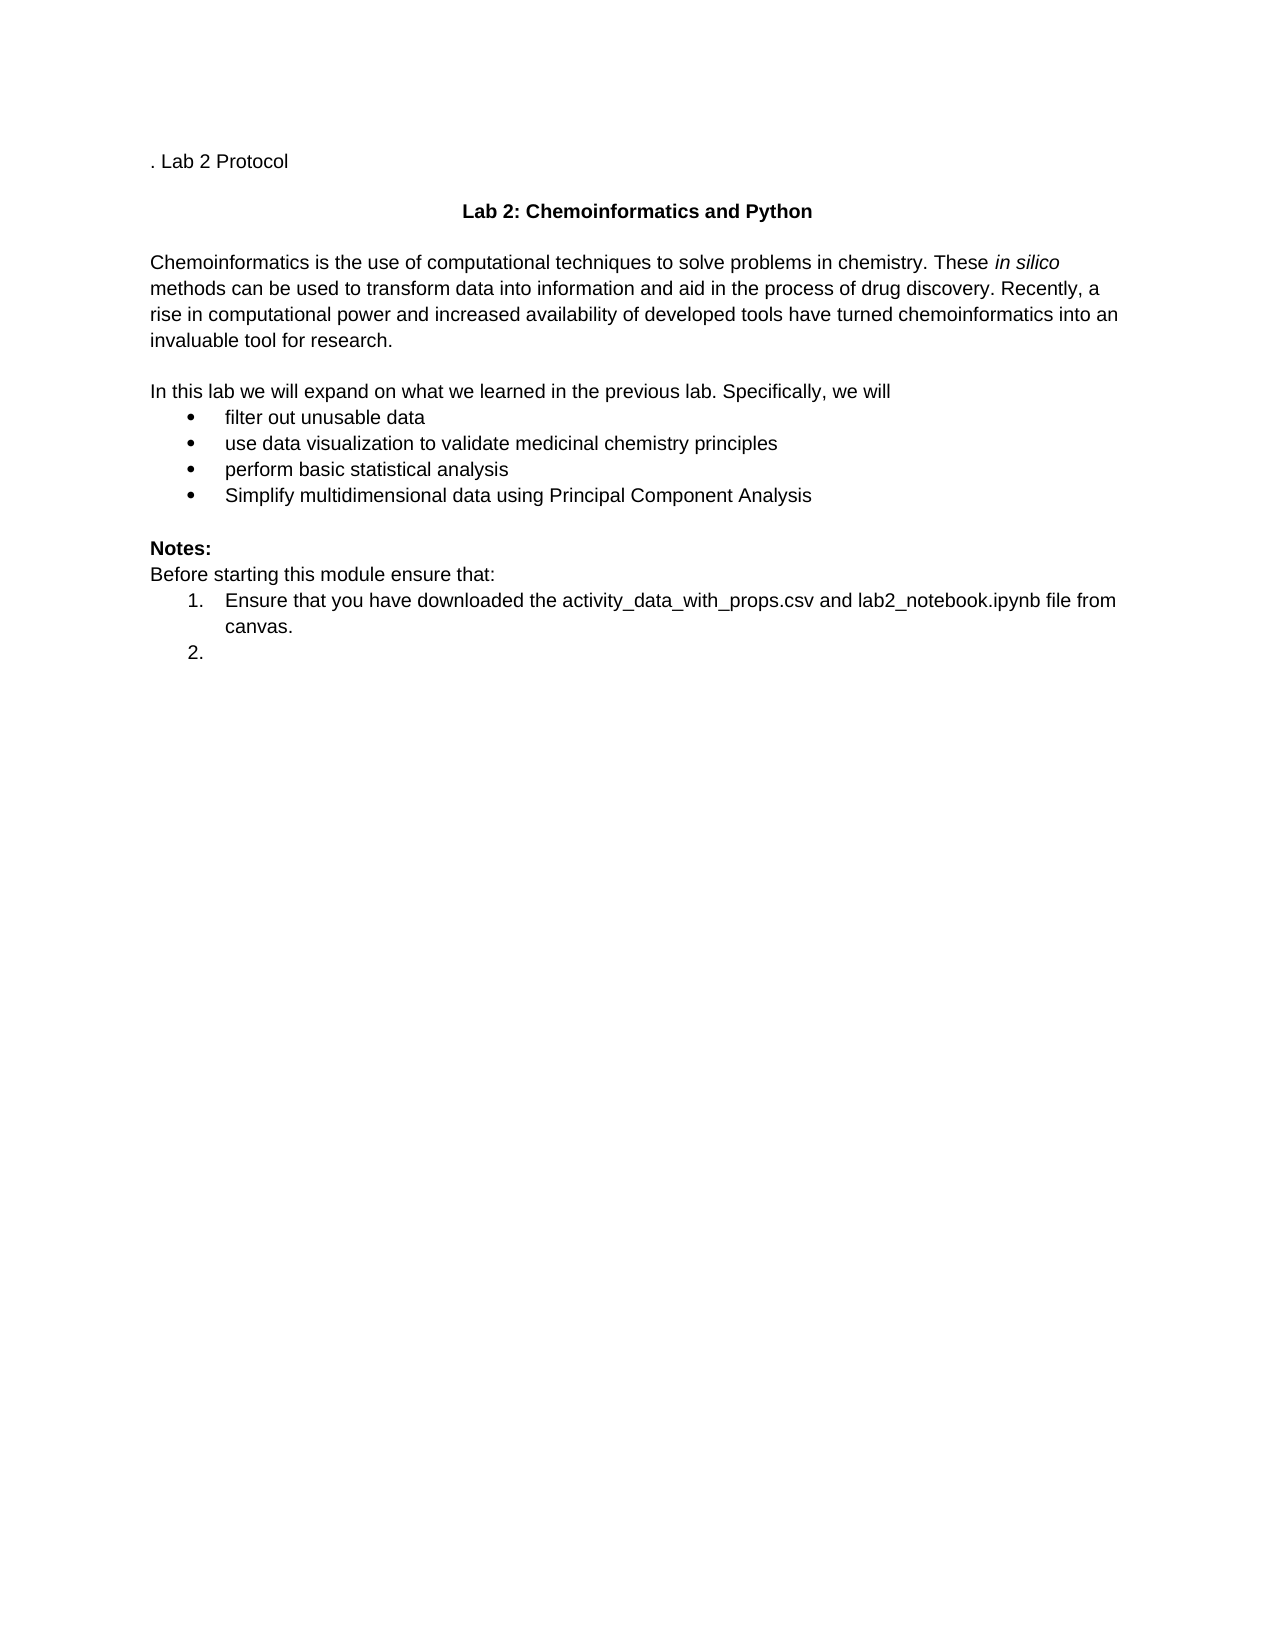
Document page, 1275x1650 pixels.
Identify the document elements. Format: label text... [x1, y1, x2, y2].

list use data visualization to validate medicinal chemistry principles [187, 432, 1125, 455]
text In this lab we will expand on what we learned in the previous lab. Specifically, we will [150, 380, 1125, 402]
list filter out unusable data [187, 406, 1125, 428]
text Notes: [150, 536, 1125, 559]
list perform basic statistical analysis [187, 458, 1125, 481]
text . Lab 2 Protocol [150, 150, 1125, 173]
text Chemoinformatics is the use of computational techniques to solve problems in chemistry. These in silico methods can be used to transform data into information and aid in the process of drug discovery. Recently, a rise in computational power and increased availability of developed tools have turned chemoinformatics into an invaluable tool for research. [150, 251, 1125, 351]
text Before starting this module ensure that: [150, 562, 1125, 585]
text Lab 2: Chemoinformatics and Python [150, 199, 1125, 222]
list Ensure that you have downloaded the activity_data_with_props.csv and lab2_notebook.ipynb file from canvas. [187, 588, 1125, 637]
list Simplify multidimensional data using Principal Component Analysis [187, 484, 1125, 507]
